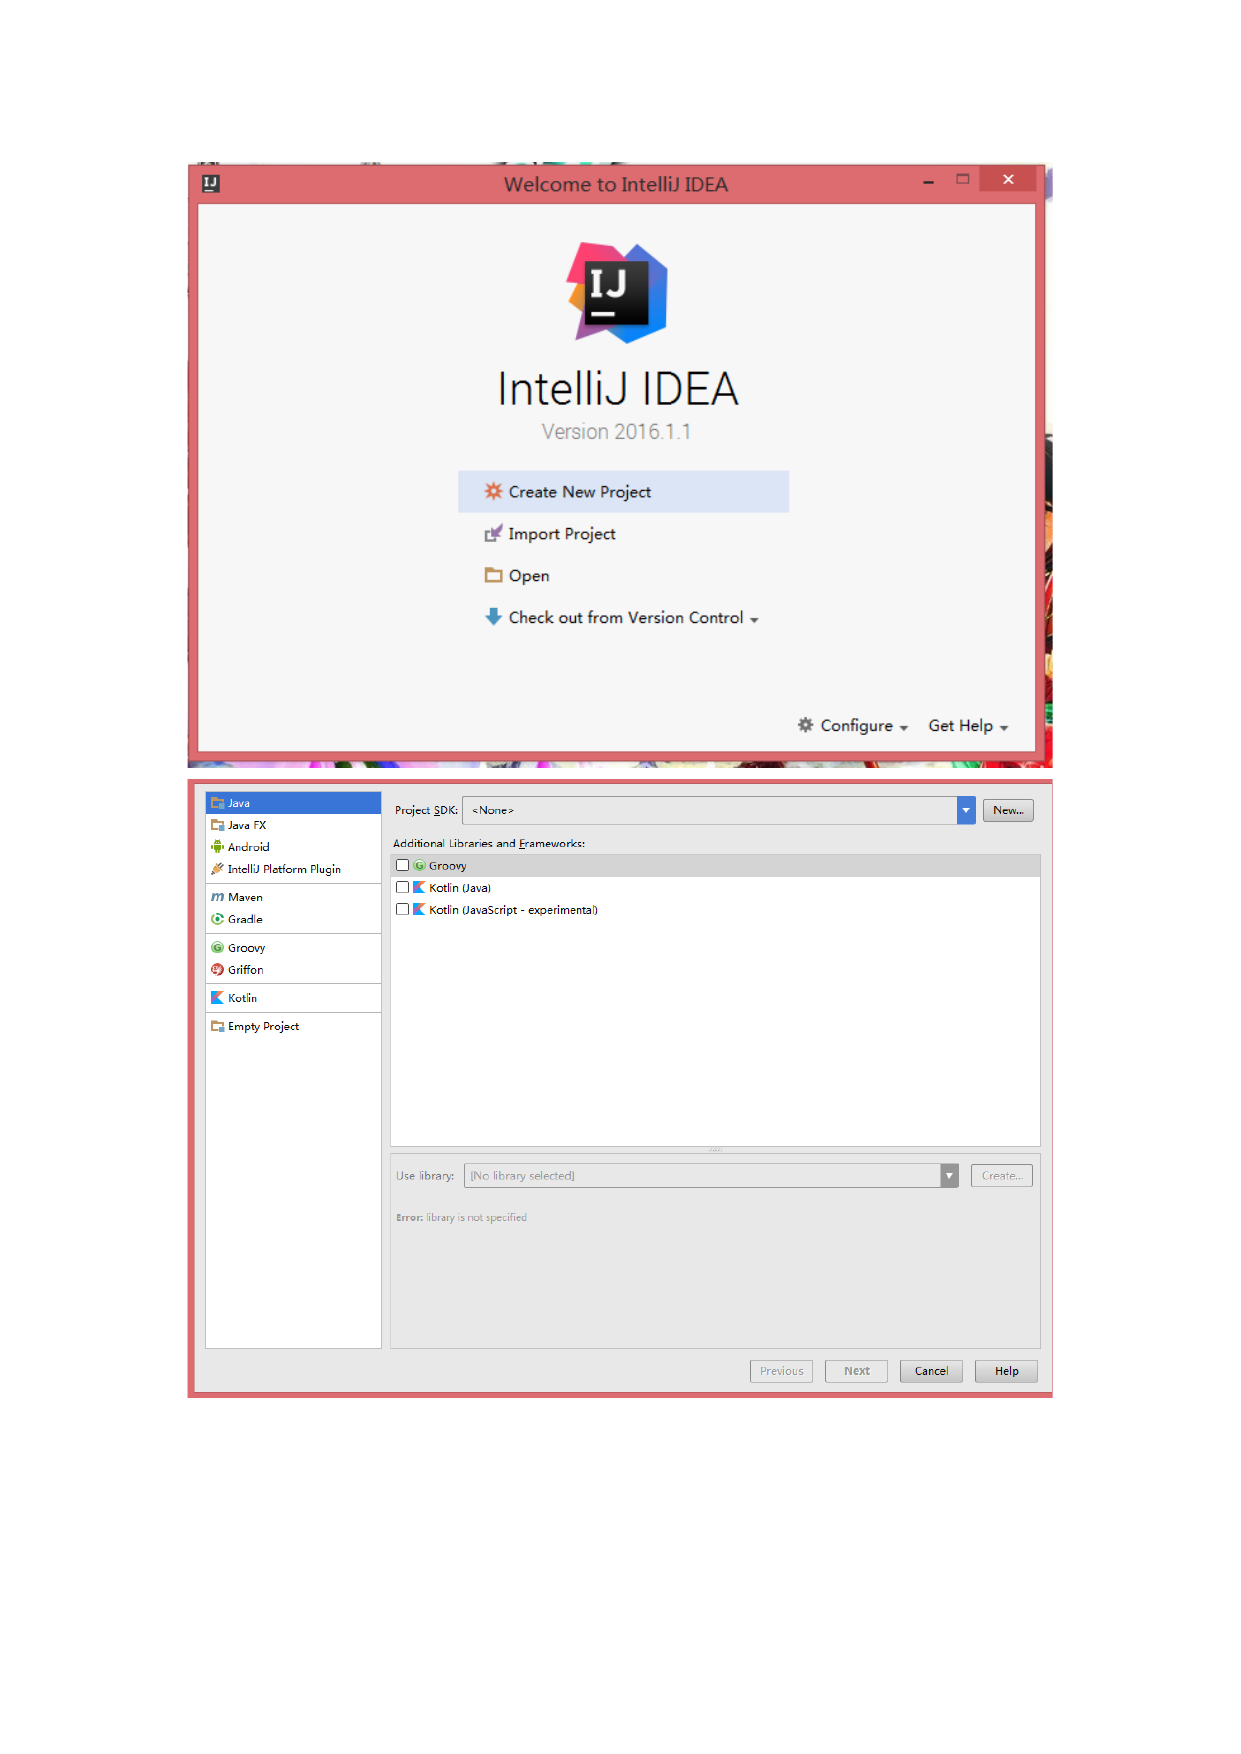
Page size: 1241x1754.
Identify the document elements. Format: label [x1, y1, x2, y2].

picture [187, 779, 1053, 1398]
picture [187, 162, 1053, 768]
